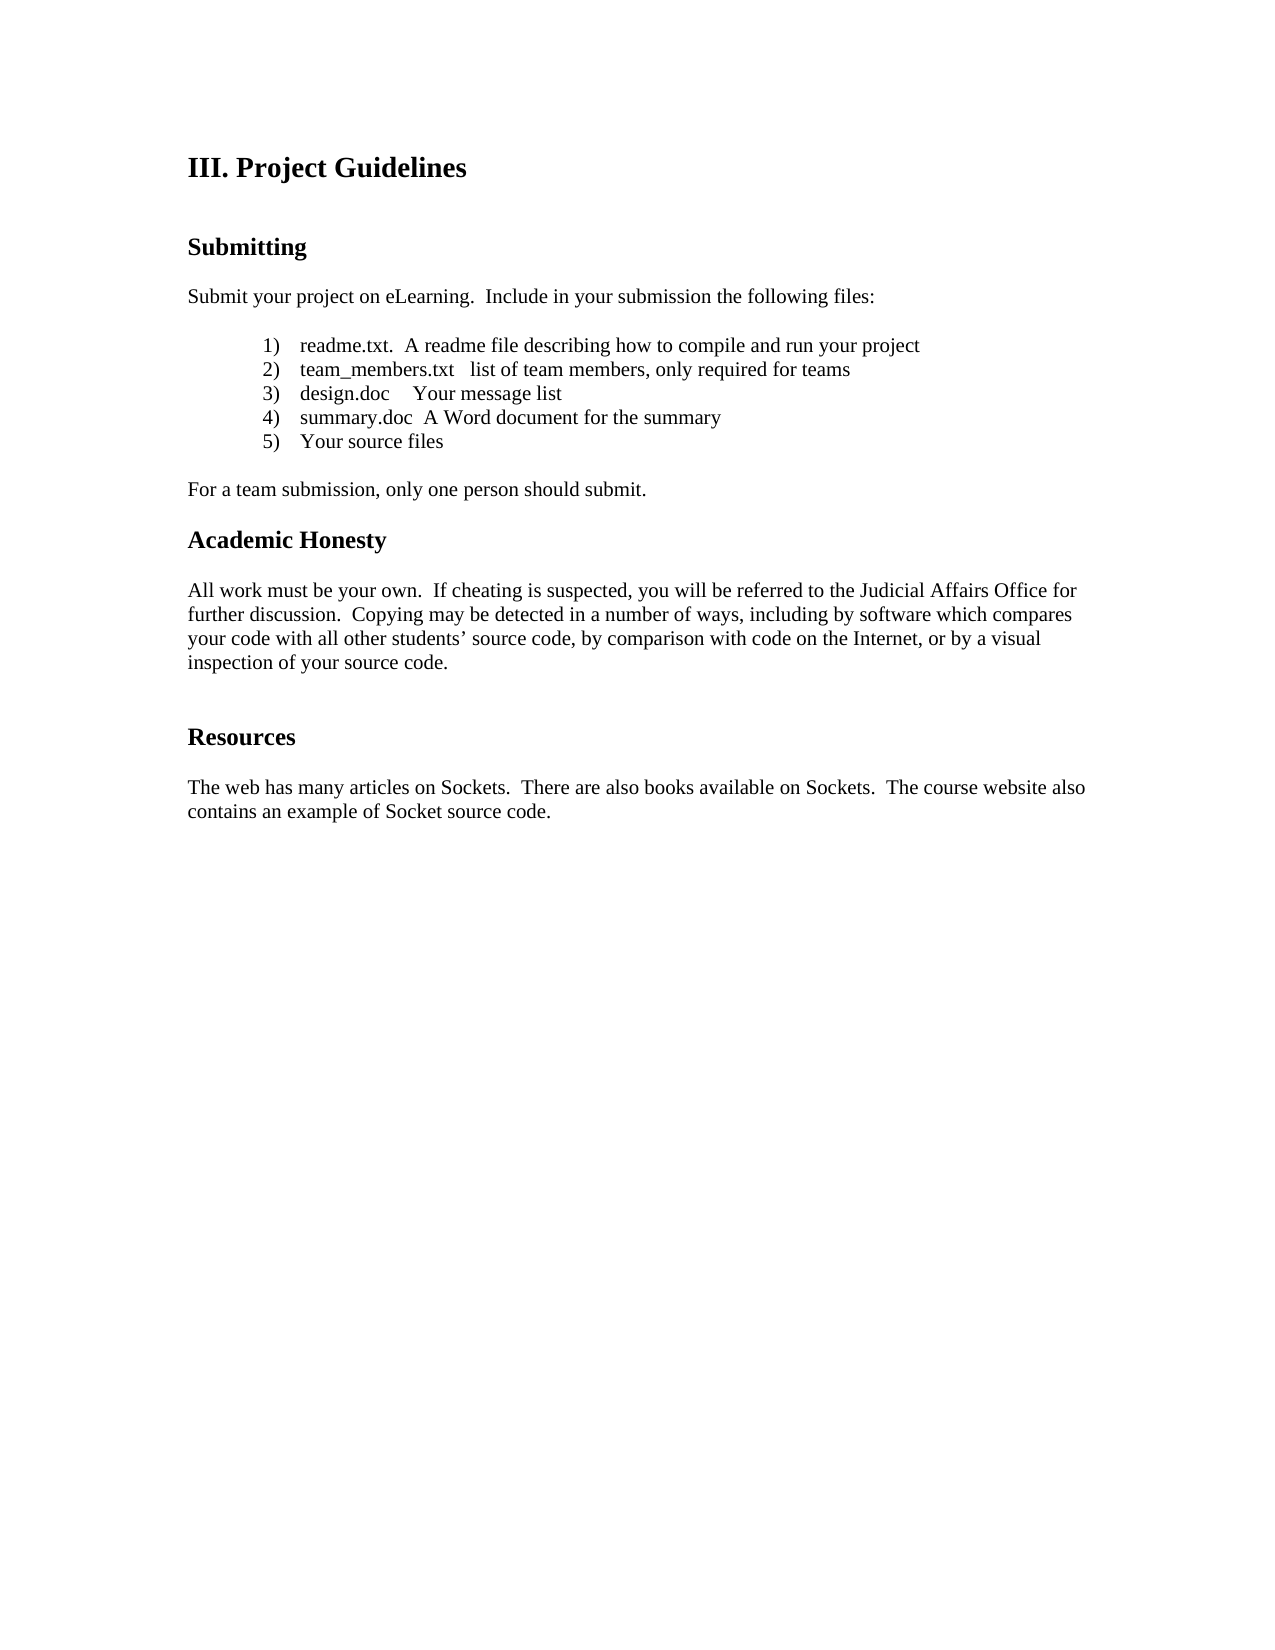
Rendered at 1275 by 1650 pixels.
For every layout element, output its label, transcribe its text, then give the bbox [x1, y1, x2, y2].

list summary.doc A Word document for the summary [262, 405, 1087, 429]
text Submit your project on eLearning. Include in your submission the following files: [187, 284, 1087, 308]
list design.doc Your message list [262, 381, 1087, 405]
text All work must be your own. If cheating is suspected, you will be referred to the Judicial Affairs Office for further discussion. Copying may be detected in a number of ways, including by software which compares your code with all other students’ source code, by comparison with code on the Internet, or by a visual inspection of your source code. [187, 578, 1087, 674]
list readme.txt. A readme file describing how to compile and run your project [262, 333, 1087, 357]
text For a team submission, only one person should submit. [187, 477, 1087, 501]
subtitle Resources [187, 722, 1087, 751]
subtitle III. Project Guidelines [187, 150, 1087, 183]
subtitle Submitting [187, 232, 1087, 260]
subtitle Academic Honesty [187, 525, 1087, 554]
list Your source files [262, 429, 1087, 453]
text The web has many articles on Sockets. There are also books available on Sockets. The course website also contains an example of Socket source code. [187, 775, 1087, 823]
list team_members.txt list of team members, only required for teams [262, 357, 1087, 381]
